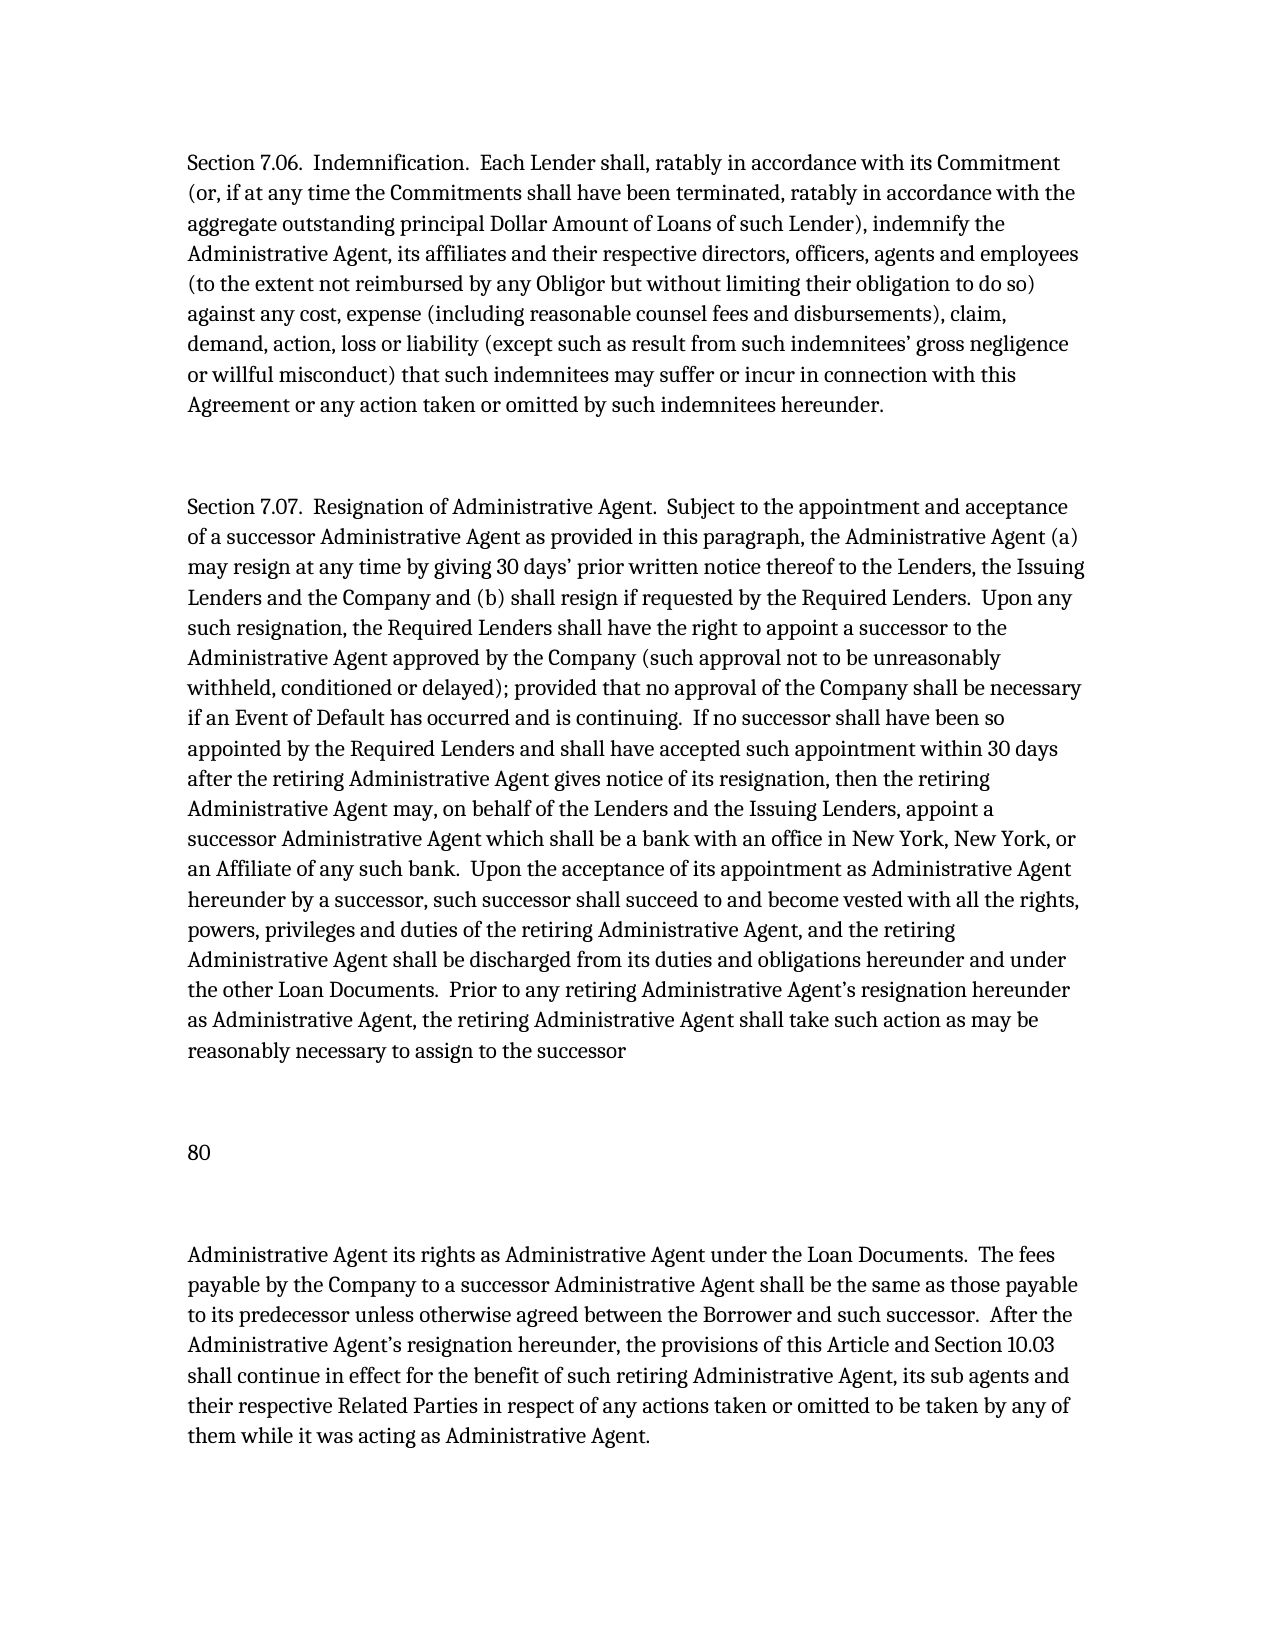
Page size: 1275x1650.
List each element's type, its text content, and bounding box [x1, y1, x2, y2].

text 80 [187, 1139, 1087, 1166]
text Section 7.06. Indemnification. Each Lender shall, ratably in accordance with its Commitment (or, if at any time the Commitments shall have been terminated, ratably in accordance with the aggregate outstanding principal Dollar Amount of Loans of such Lender), indemnify the Administrative Agent, its affiliates and their respective directors, officers, agents and employees (to the extent not reimbursed by any Obligor but without limiting their obligation to do so) against any cost, expense (including reasonable counsel fees and disbursements), claim, demand, action, loss or liability (except such as result from such indemnitees’ gross negligence or willful misconduct) that such indemnitees may suffer or incur in connection with this Agreement or any action taken or omitted by such indemnitees hereunder. [187, 150, 1087, 418]
text Section 7.07. Resignation of Administrative Agent. Subject to the appointment and acceptance of a successor Administrative Agent as provided in this paragraph, the Administrative Agent (a) may resign at any time by giving 30 days’ prior written notice thereof to the Lenders, the Issuing Lenders and the Company and (b) shall resign if requested by the Required Lenders. Upon any such resignation, the Required Lenders shall have the right to appoint a successor to the Administrative Agent approved by the Company (such approval not to be unreasonably withheld, conditioned or delayed); provided that no approval of the Company shall be necessary if an Event of Default has occurred and is continuing. If no successor shall have been so appointed by the Required Lenders and shall have accepted such appointment within 30 days after the retiring Administrative Agent gives notice of its resignation, then the retiring Administrative Agent may, on behalf of the Lenders and the Issuing Lenders, appoint a successor Administrative Agent which shall be a bank with an office in New York, New York, or an Affiliate of any such bank. Upon the acceptance of its appointment as Administrative Agent hereunder by a successor, such successor shall succeed to and become vested with all the rights, powers, privileges and duties of the retiring Administrative Agent, and the retiring Administrative Agent shall be discharged from its duties and obligations hereunder and under the other Loan Documents. Prior to any retiring Administrative Agent’s resignation hereunder as Administrative Agent, the retiring Administrative Agent shall take such action as may be reasonably necessary to assign to the successor [187, 494, 1087, 1064]
text Administrative Agent its rights as Administrative Agent under the Loan Documents. The fees payable by the Company to a successor Administrative Agent shall be the same as those payable to its predecessor unless otherwise agreed between the Borrower and such successor. After the Administrative Agent’s resignation hereunder, the provisions of this Article and Section 10.03 shall continue in effect for the benefit of such retiring Administrative Agent, its sub agents and their respective Related Parties in respect of any actions taken or omitted to be taken by any of them while it was acting as Administrative Agent. [187, 1242, 1087, 1449]
